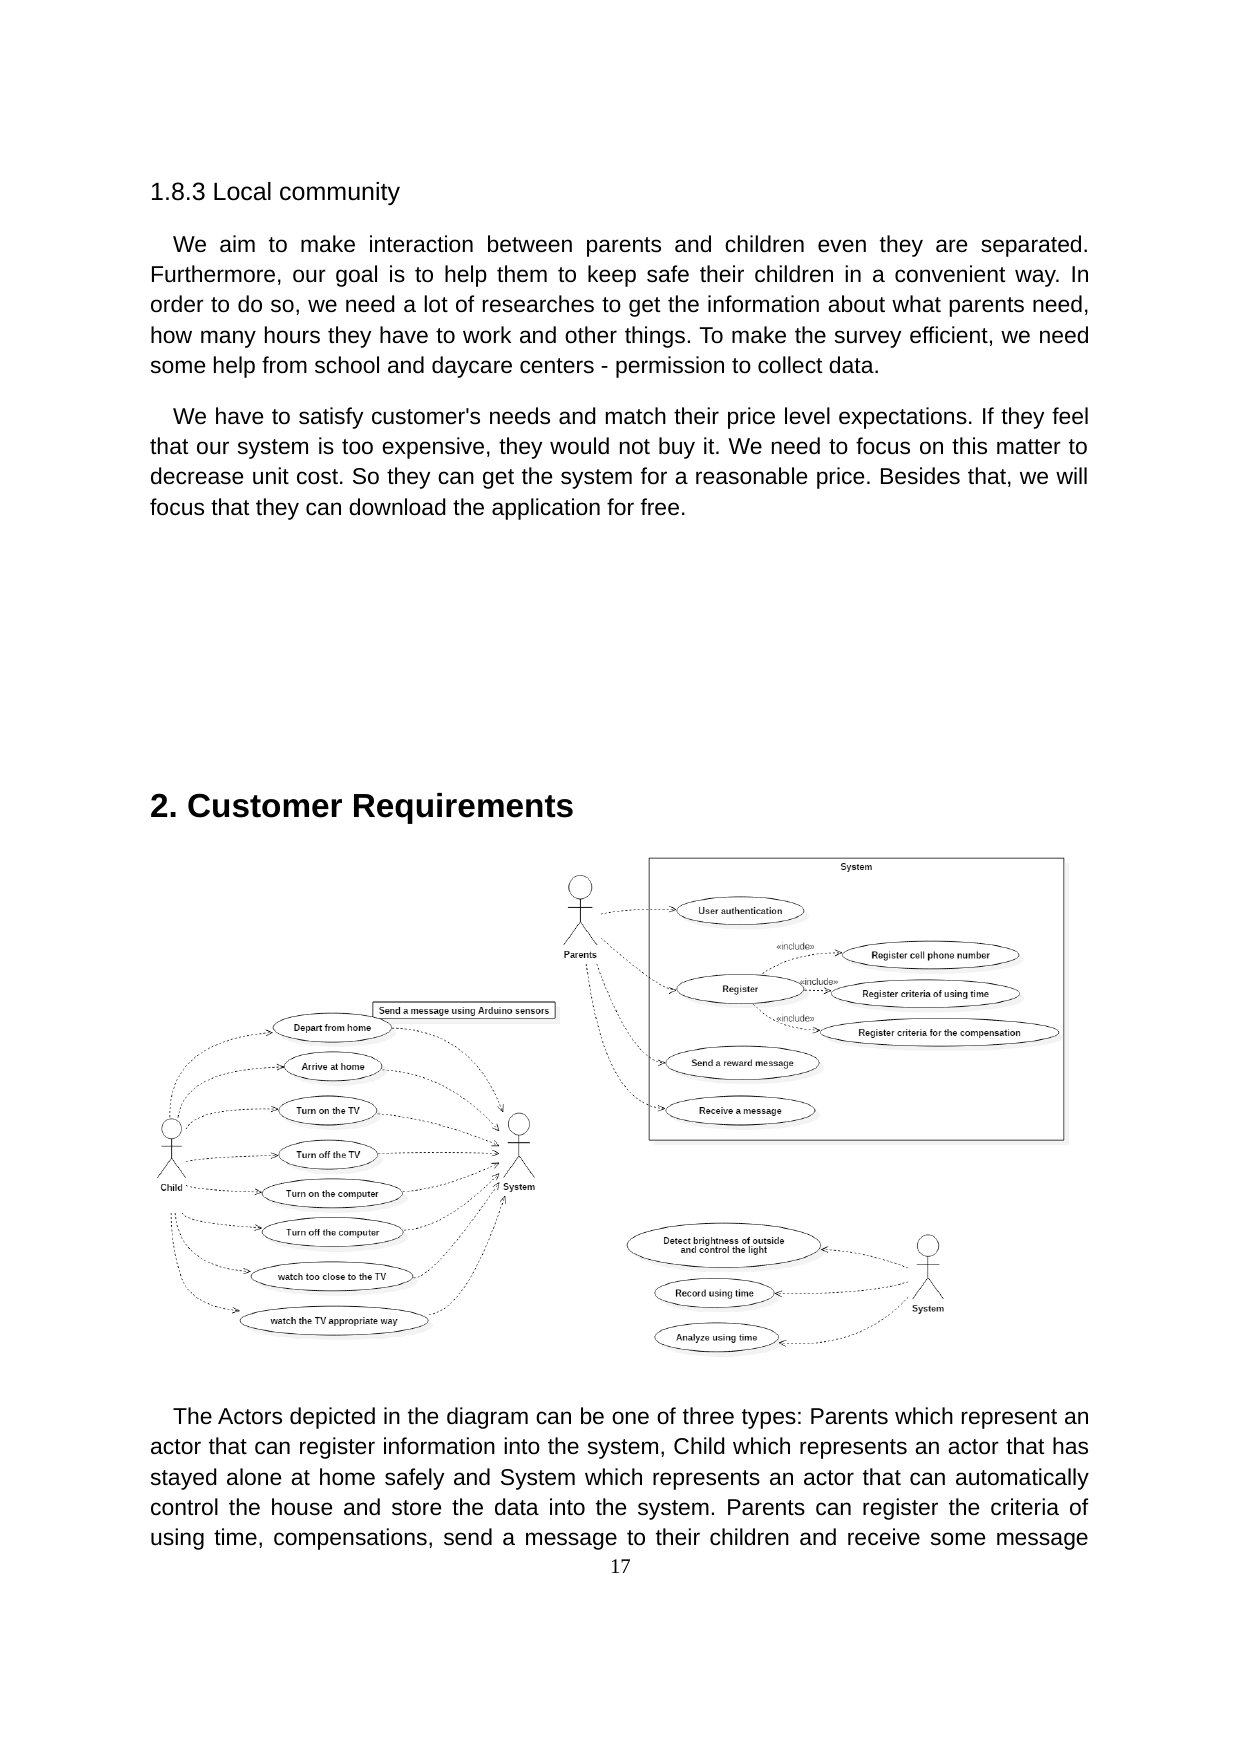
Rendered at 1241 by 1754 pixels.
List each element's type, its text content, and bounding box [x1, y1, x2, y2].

text We aim to make interaction between parents and children even they are separated. Furthermore, our goal is to help them to keep safe their children in a convenient way. In order to do so, we need a lot of researches to get the information about what parents need, how many hours they have to work and other things. To make the survey efficient, we need some help from school and daycare centers - permission to collect data. [150, 231, 1090, 378]
subtitle 2. Customer Requirements [150, 786, 1090, 825]
subtitle 1.8.3 Local community [150, 177, 1090, 206]
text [150, 1403, 1090, 1550]
picture [150, 851, 1091, 1379]
text We have to satisfy customer's needs and match their price level expectations. If they feel that our system is too expensive, they would not buy it. We need to focus on this matter to decrease unit cost. So they can get the system for a reasonable price. Besides that, we will focus that they can download the application for free. [150, 403, 1090, 520]
